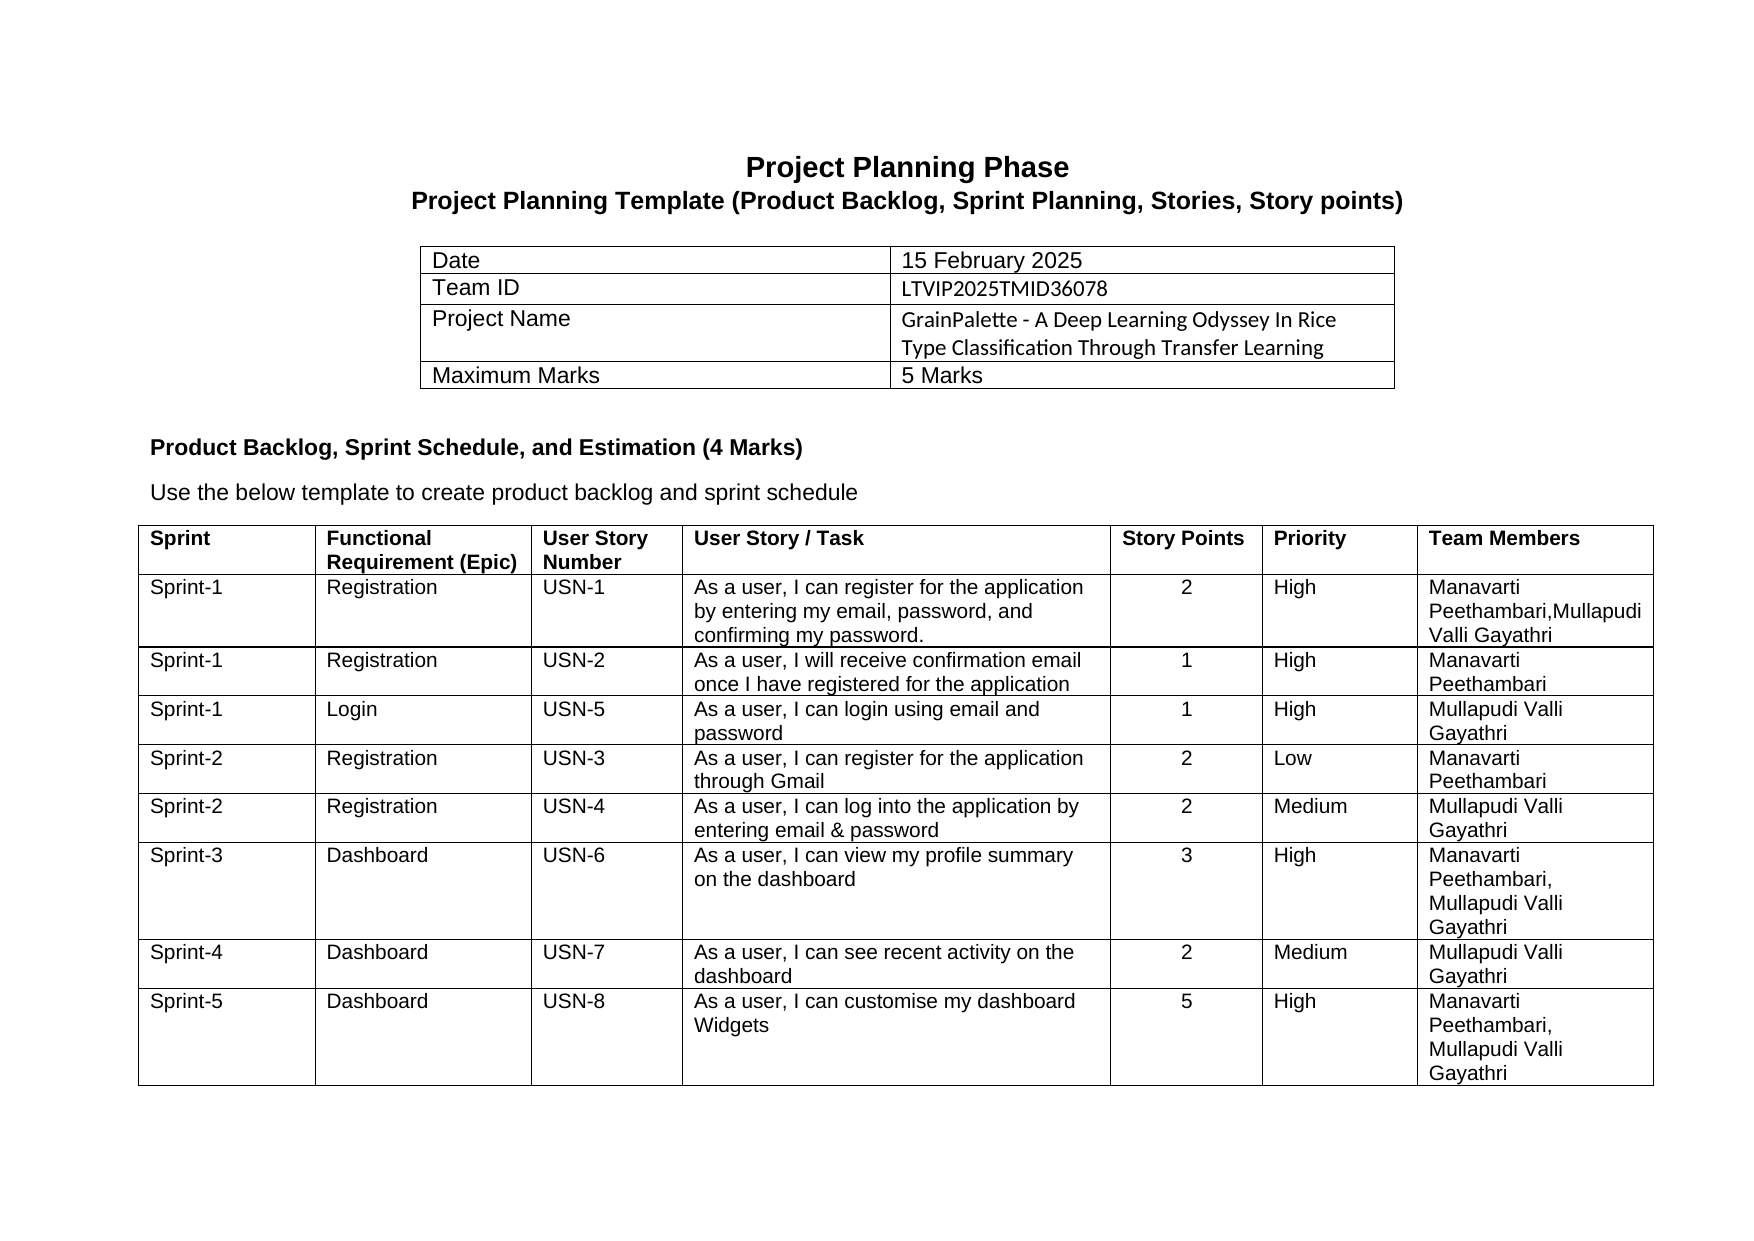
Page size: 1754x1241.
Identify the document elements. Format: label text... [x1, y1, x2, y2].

table_cell High [1263, 575, 1417, 646]
text Product Backlog, Sprint Schedule, and Estimation (4 Marks) [150, 434, 1665, 461]
table_cell As a user, I can see recent activity on the dashboard [683, 940, 1110, 988]
table_cell As a user, I can register for the application by entering my email, password, and confirming my password. [683, 575, 1110, 646]
table_cell 5 [1111, 989, 1262, 1085]
table_cell 2 [1111, 745, 1262, 793]
text Use the below template to create product backlog and sprint schedule [150, 479, 1665, 506]
table_cell As a user, I can customise my dashboard Widgets [683, 989, 1110, 1085]
table_cell USN-6 [532, 843, 682, 939]
table_cell USN-2 [532, 648, 682, 695]
table_cell Low [1263, 745, 1417, 793]
table_cell Sprint-1 [139, 575, 315, 646]
table_cell USN-3 [532, 745, 682, 793]
table_cell Project Name [421, 305, 890, 361]
table_cell Manavarti Peethambari, Mullapudi Valli Gayathri [1418, 843, 1653, 939]
table_cell USN-1 [532, 575, 682, 646]
table_cell 2 [1111, 575, 1262, 646]
table_cell 2 [1111, 794, 1262, 842]
table_cell Mullapudi Valli Gayathri [1418, 940, 1653, 988]
table_cell Medium [1263, 940, 1417, 988]
table_header Functional Requirement (Epic) [316, 526, 531, 573]
table_cell As a user, I can log into the application by entering email & password [683, 794, 1110, 842]
table_cell Mullapudi Valli Gayathri [1418, 794, 1653, 842]
table_cell As a user, I will receive confirmation email once I have registered for the application [683, 648, 1110, 695]
table_cell 1 [1111, 696, 1262, 744]
table_cell As a user, I can view my profile summary on the dashboard [683, 843, 1110, 939]
table_header Sprint [139, 526, 315, 573]
table_cell Sprint-1 [139, 648, 315, 695]
table_cell Sprint-5 [139, 989, 315, 1085]
table_cell Team ID [421, 274, 890, 304]
table_cell As a user, I can login using email and password [683, 696, 1110, 744]
table_header User Story Number [532, 526, 682, 573]
table_cell High [1263, 989, 1417, 1085]
table_cell Registration [316, 575, 531, 646]
table_cell Login [316, 696, 531, 744]
table_cell High [1263, 696, 1417, 744]
table_cell Registration [316, 794, 531, 842]
table_cell Sprint-4 [139, 940, 315, 988]
table_cell USN-4 [532, 794, 682, 842]
text Project Planning Phase [150, 150, 1665, 183]
table_header Story Points [1111, 526, 1262, 573]
table_cell Sprint-1 [139, 696, 315, 744]
table_cell Sprint-3 [139, 843, 315, 939]
table_header Team Members [1418, 526, 1653, 573]
table_cell Manavarti Peethambari,Mullapudi Valli Gayathri [1418, 575, 1653, 646]
table_cell 2 [1111, 940, 1262, 988]
table_cell Manavarti Peethambari [1418, 745, 1653, 793]
table_cell Registration [316, 648, 531, 695]
table_cell Mullapudi Valli Gayathri [1418, 696, 1653, 744]
table_cell USN-7 [532, 940, 682, 988]
table_cell Dashboard [316, 989, 531, 1085]
table_header User Story / Task [683, 526, 1110, 573]
table_cell Maximum Marks [421, 362, 890, 388]
table_cell 1 [1111, 648, 1262, 695]
table_header Priority [1263, 526, 1417, 573]
table_cell High [1263, 648, 1417, 695]
table_cell Registration [316, 745, 531, 793]
table_cell As a user, I can register for the application through Gmail [683, 745, 1110, 793]
table_cell USN-5 [532, 696, 682, 744]
table_cell Medium [1263, 794, 1417, 842]
table_header Date [421, 247, 890, 273]
table_cell Manavarti Peethambari [1418, 648, 1653, 695]
table_cell Sprint-2 [139, 794, 315, 842]
table_cell 3 [1111, 843, 1262, 939]
text Project Planning Template (Product Backlog, Sprint Planning, Stories, Story points) [150, 186, 1665, 215]
table_header 15 February 2025 [891, 247, 1394, 273]
table_cell Dashboard [316, 940, 531, 988]
table_cell Sprint-2 [139, 745, 315, 793]
table_cell USN-8 [532, 989, 682, 1085]
table_cell GrainPalette - A Deep Learning Odyssey In Rice Type Classification Through Transfer Learning [891, 305, 1394, 361]
table_cell LTVIP2025TMID36078 [891, 274, 1394, 304]
table_cell Manavarti Peethambari, Mullapudi Valli Gayathri [1418, 989, 1653, 1085]
table_cell 5 Marks [891, 362, 1394, 388]
table_cell High [1263, 843, 1417, 939]
table_cell Dashboard [316, 843, 531, 939]
